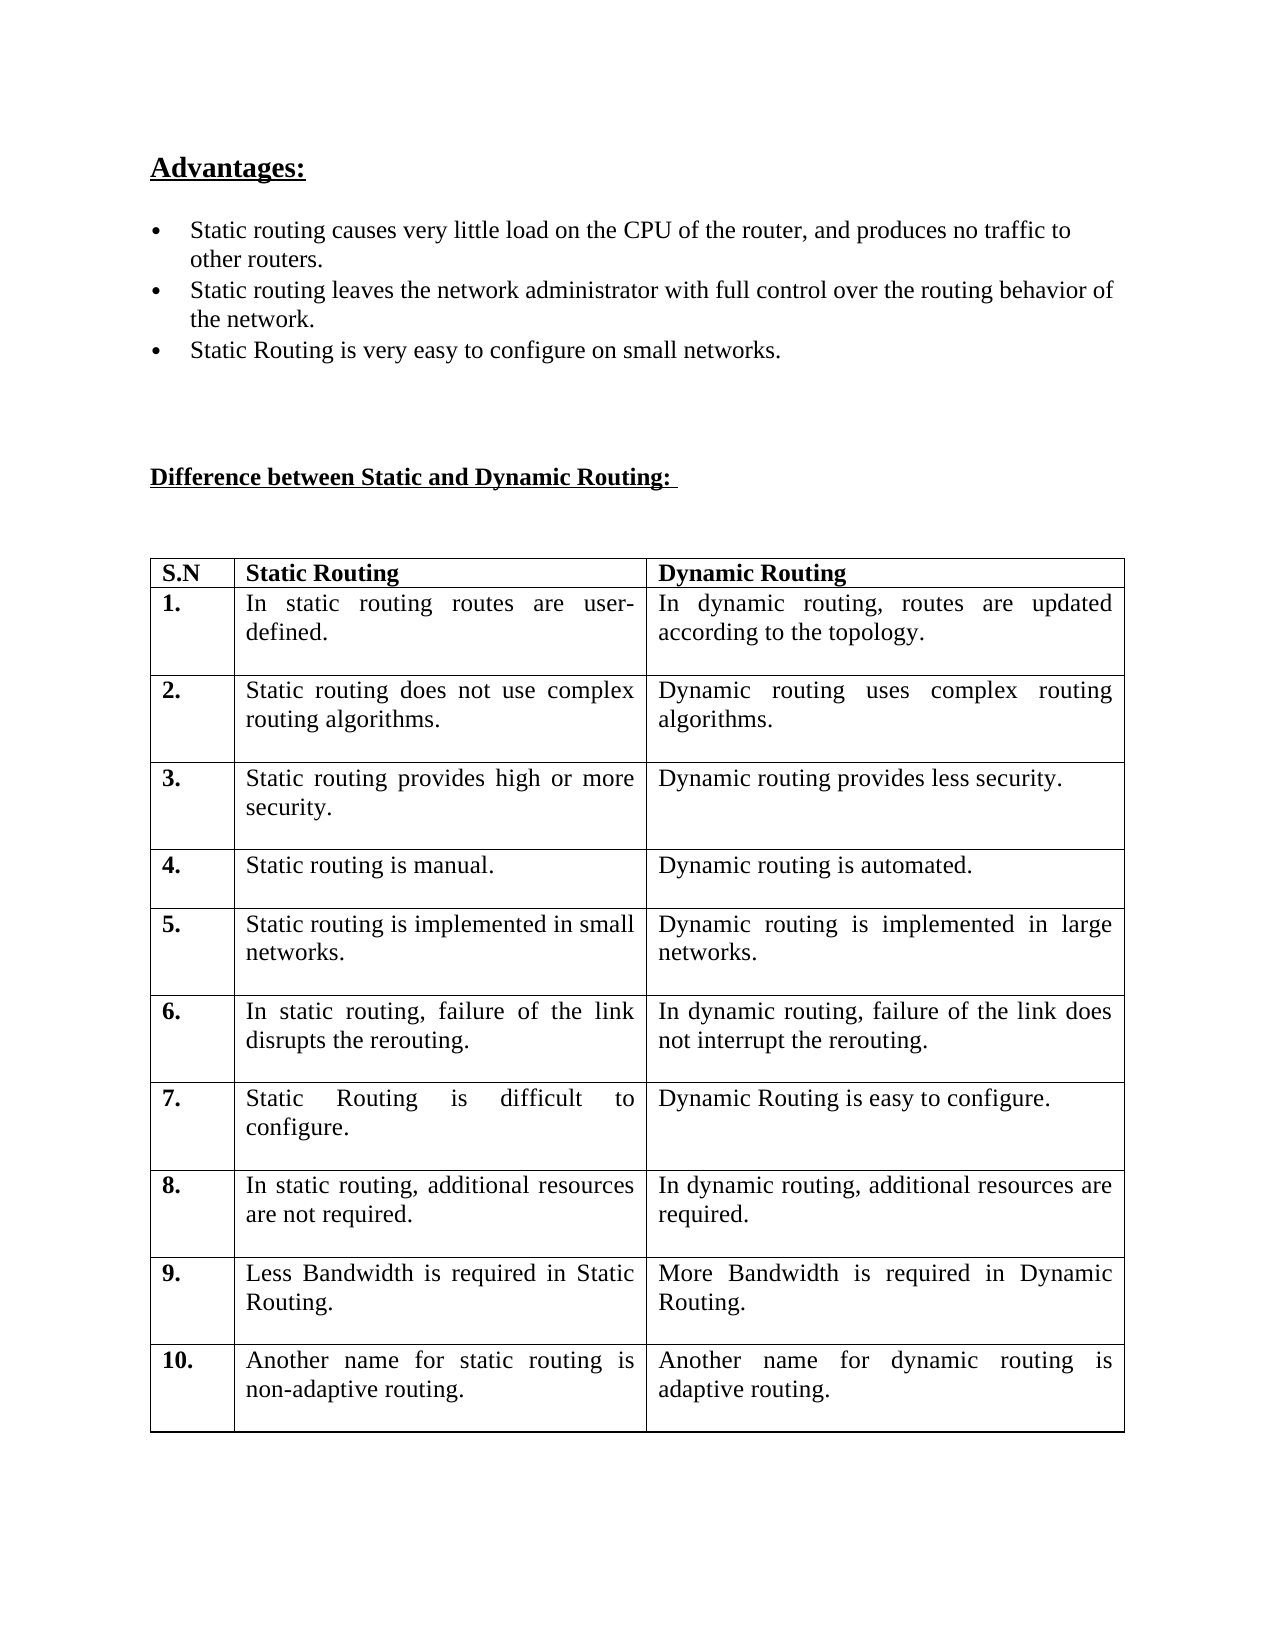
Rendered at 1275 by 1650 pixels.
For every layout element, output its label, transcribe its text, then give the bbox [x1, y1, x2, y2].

table_cell In static routing, additional resources are not required. [235, 1171, 646, 1257]
text Difference between Static and Dynamic Routing: [150, 462, 1125, 491]
table_cell 2. [151, 676, 234, 762]
table_cell 4. [151, 850, 234, 908]
table_cell 3. [151, 763, 234, 849]
table_cell 7. [151, 1083, 234, 1169]
list Static routing leaves the network administrator with full control over the routing behavior of the network. [152, 275, 1125, 333]
table_cell 5. [151, 909, 234, 995]
table_header S.N [151, 559, 234, 587]
table_cell Dynamic routing uses complex routing algorithms. [647, 676, 1124, 762]
table_cell In dynamic routing, failure of the link does not interrupt the rerouting. [647, 996, 1124, 1082]
table_cell Static routing is implemented in small networks. [235, 909, 646, 995]
table_cell In dynamic routing, routes are updated according to the topology. [647, 588, 1124, 674]
list Static Routing is very easy to configure on small networks. [152, 335, 1125, 364]
table_cell 10. [151, 1345, 234, 1431]
table_cell Static routing does not use complex routing algorithms. [235, 676, 646, 762]
table_cell 9. [151, 1258, 234, 1344]
table_header Static Routing [235, 559, 646, 587]
table_cell In static routing routes are user-defined. [235, 588, 646, 674]
table_cell Less Bandwidth is required in Static Routing. [235, 1258, 646, 1344]
table_cell 8. [151, 1171, 234, 1257]
table_cell Static routing is manual. [235, 850, 646, 908]
table_cell Dynamic routing provides less security. [647, 763, 1124, 849]
table_cell More Bandwidth is required in Dynamic Routing. [647, 1258, 1124, 1344]
table_cell In static routing, failure of the link disrupts the rerouting. [235, 996, 646, 1082]
list Static routing causes very little load on the CPU of the router, and produces no traffic to other routers. [152, 215, 1125, 273]
table_cell Static routing provides high or more security. [235, 763, 646, 849]
table_cell Another name for static routing is non-adaptive routing. [235, 1345, 646, 1431]
table_cell 1. [151, 588, 234, 674]
table_cell Dynamic routing is automated. [647, 850, 1124, 908]
table_cell In dynamic routing, additional resources are required. [647, 1171, 1124, 1257]
table_header Dynamic Routing [647, 559, 1124, 587]
table_cell Dynamic Routing is easy to configure. [647, 1083, 1124, 1169]
table_cell Dynamic routing is implemented in large networks. [647, 909, 1124, 995]
table_cell 6. [151, 996, 234, 1082]
table_cell Static Routing is difficult to configure. [235, 1083, 646, 1169]
table_cell Another name for dynamic routing is adaptive routing. [647, 1345, 1124, 1431]
text Advantages: [150, 150, 1125, 183]
